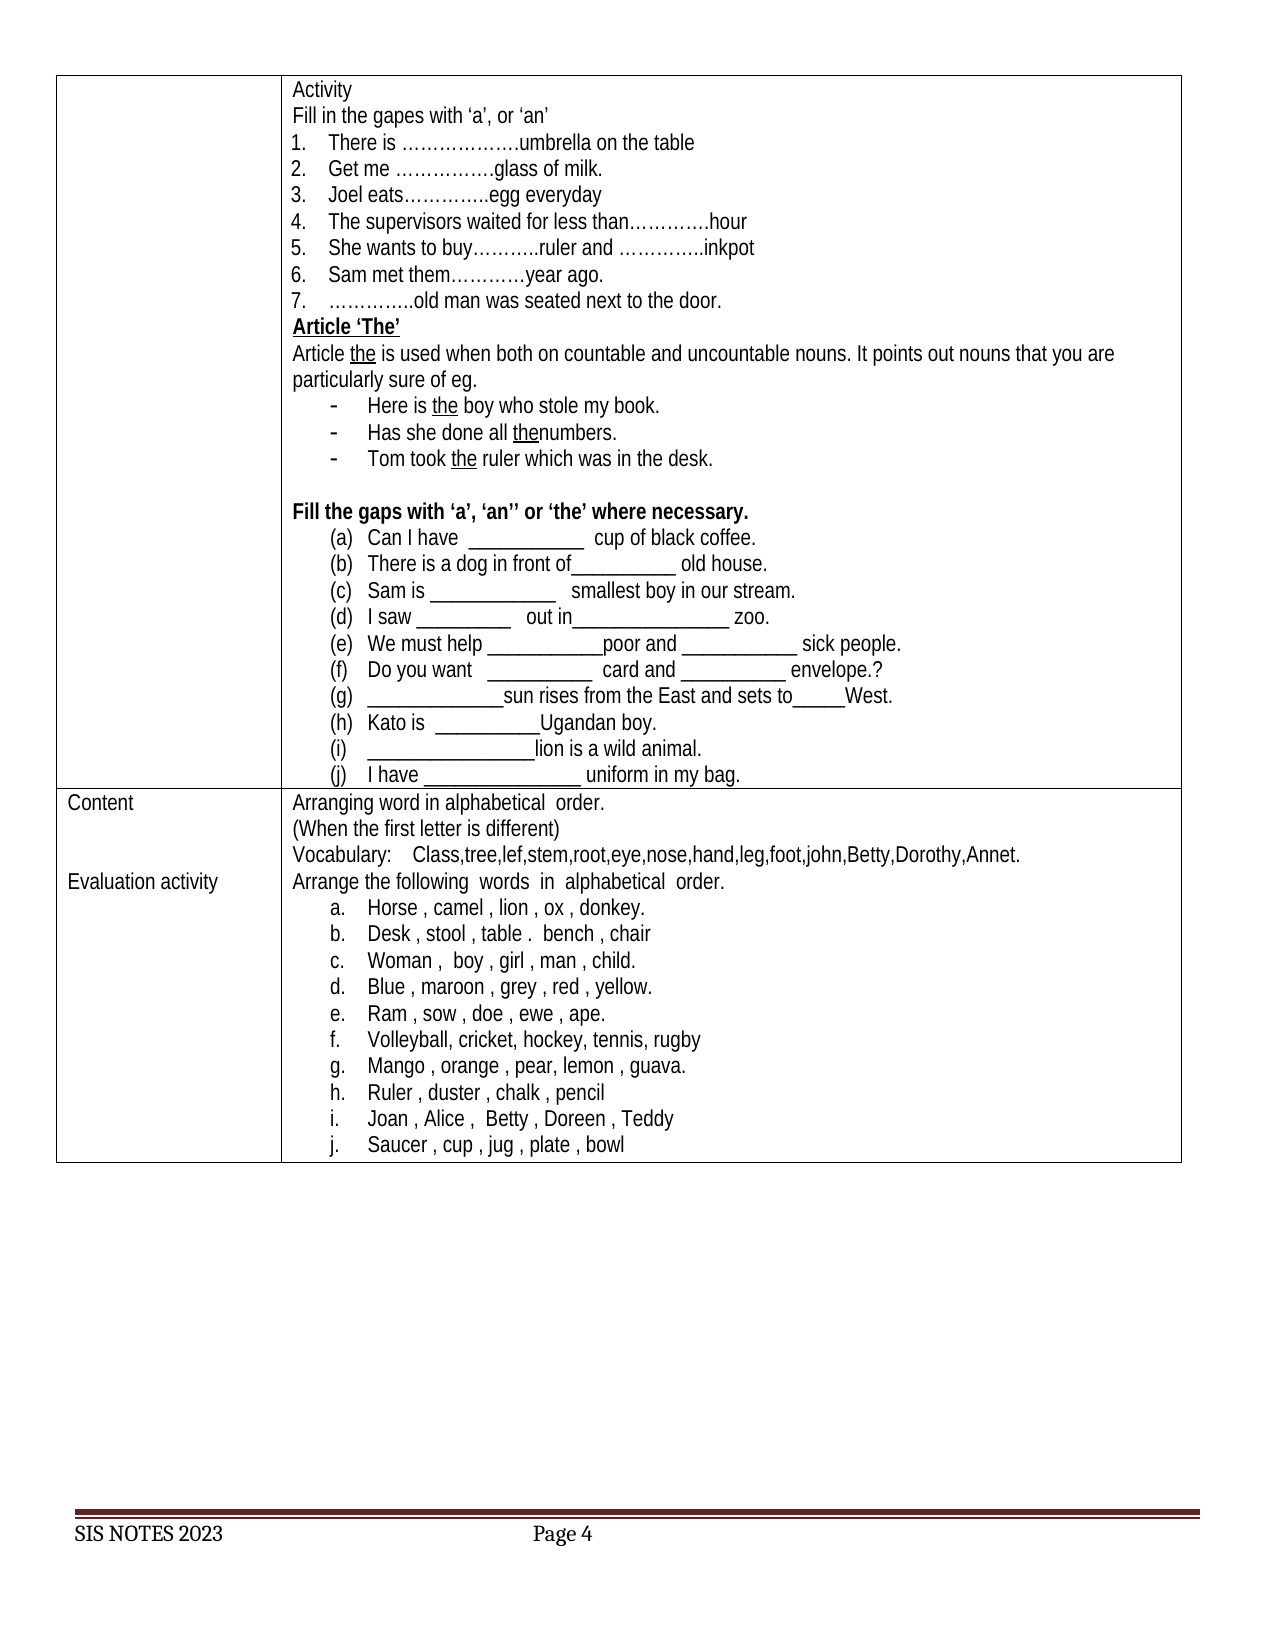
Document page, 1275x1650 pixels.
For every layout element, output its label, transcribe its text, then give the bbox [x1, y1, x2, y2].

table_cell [282, 76, 1181, 788]
table_cell Arranging word in alphabetical order. (When the first letter is different) Vocabulary: Class,tree,lef,stem,root,eye,nose,hand,leg,foot,john,Betty,Dorothy,Annet. Arrange the following words in alphabetical order. Horse , camel , lion , ox , donkey. Desk , stool , table . bench , chair Woman , boy , girl , man , child. Blue , maroon , grey , red , yellow. Ram , sow , doe , ewe , ape. Volleyball, cricket, hockey, tennis, rugby Mango , orange , pear, lemon , guava. Ruler , duster , chalk , pencil Joan , Alice , Betty , Doreen , Teddy Saucer , cup , jug , plate , bowl [282, 789, 1181, 1162]
table_cell Content Evaluation activity [57, 789, 281, 1162]
table_cell [57, 76, 281, 788]
